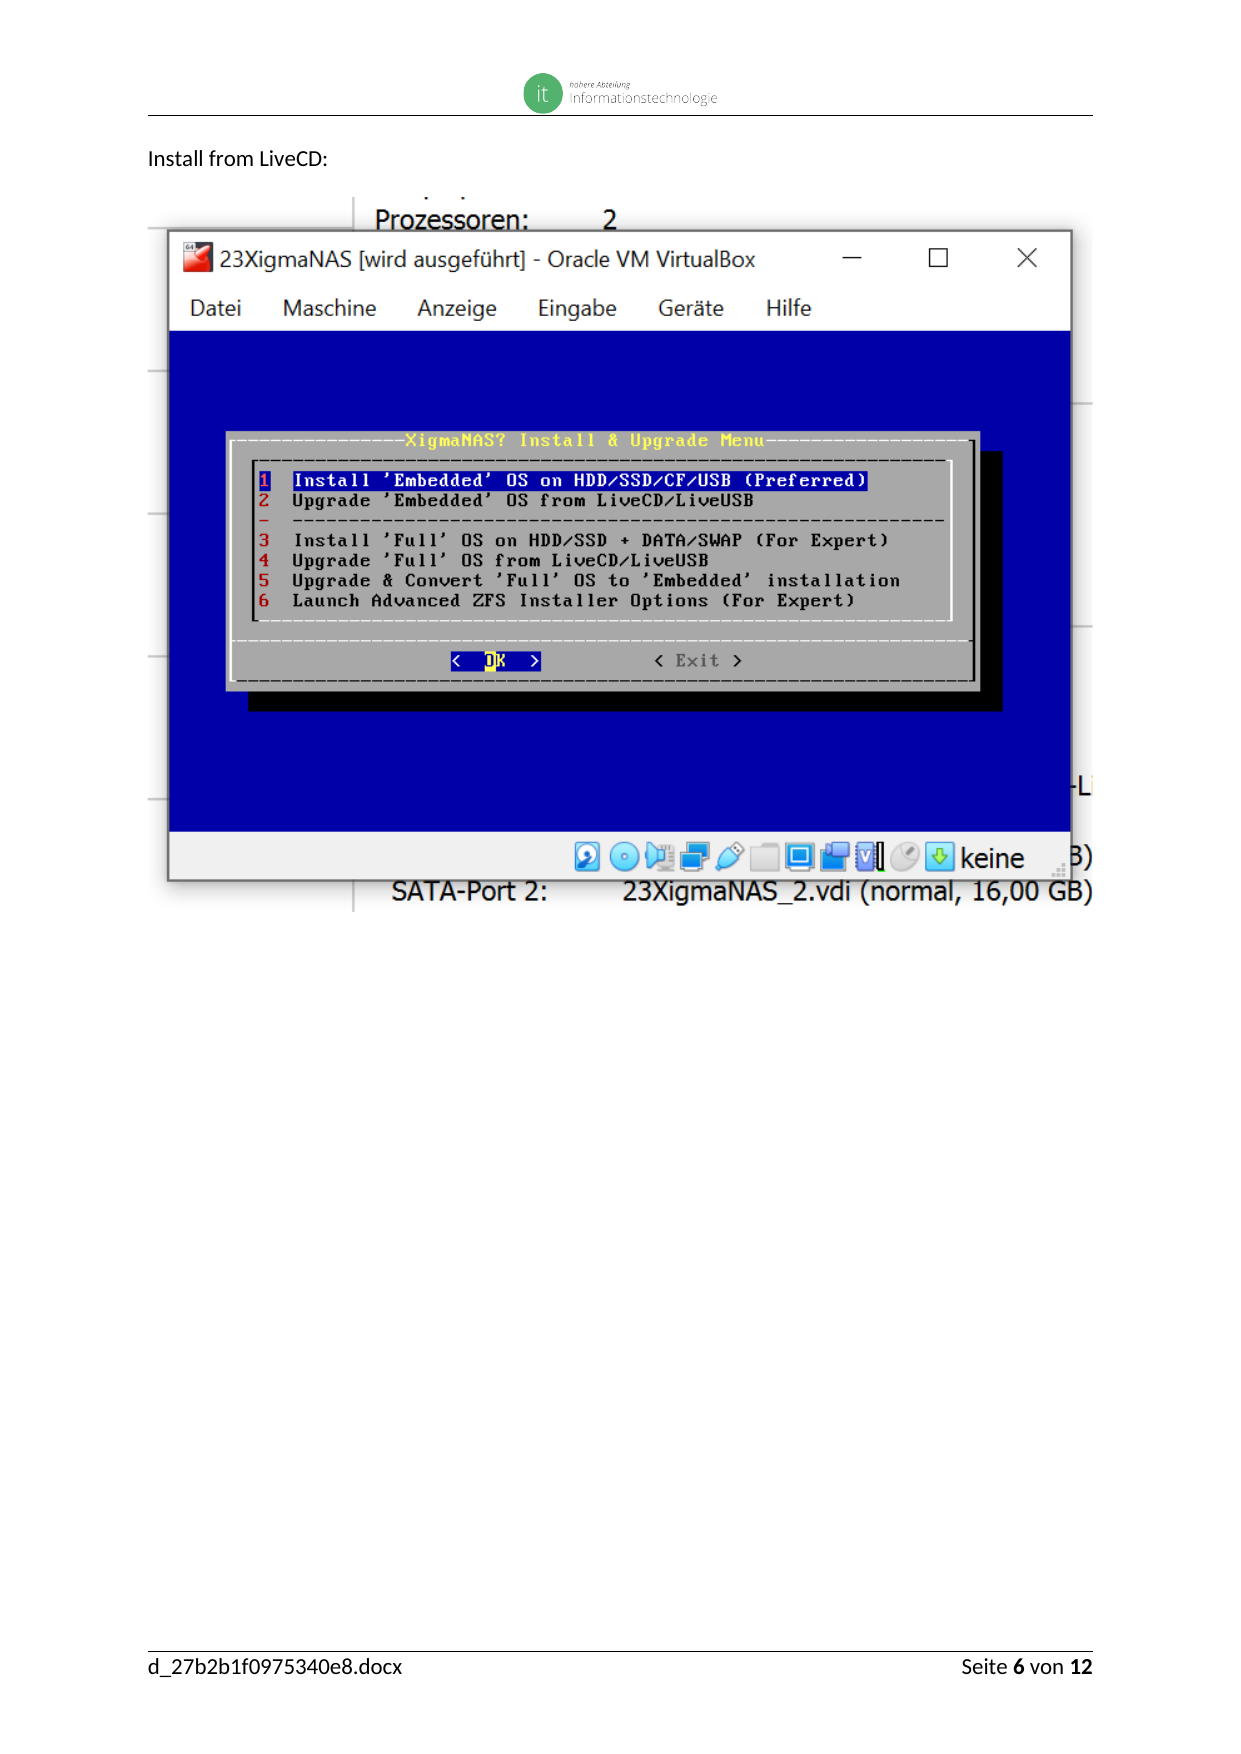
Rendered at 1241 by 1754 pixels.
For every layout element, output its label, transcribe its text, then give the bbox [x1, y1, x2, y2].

picture [147, 197, 1093, 912]
text Install from LiveCD: [148, 144, 1093, 172]
picture [523, 73, 717, 114]
